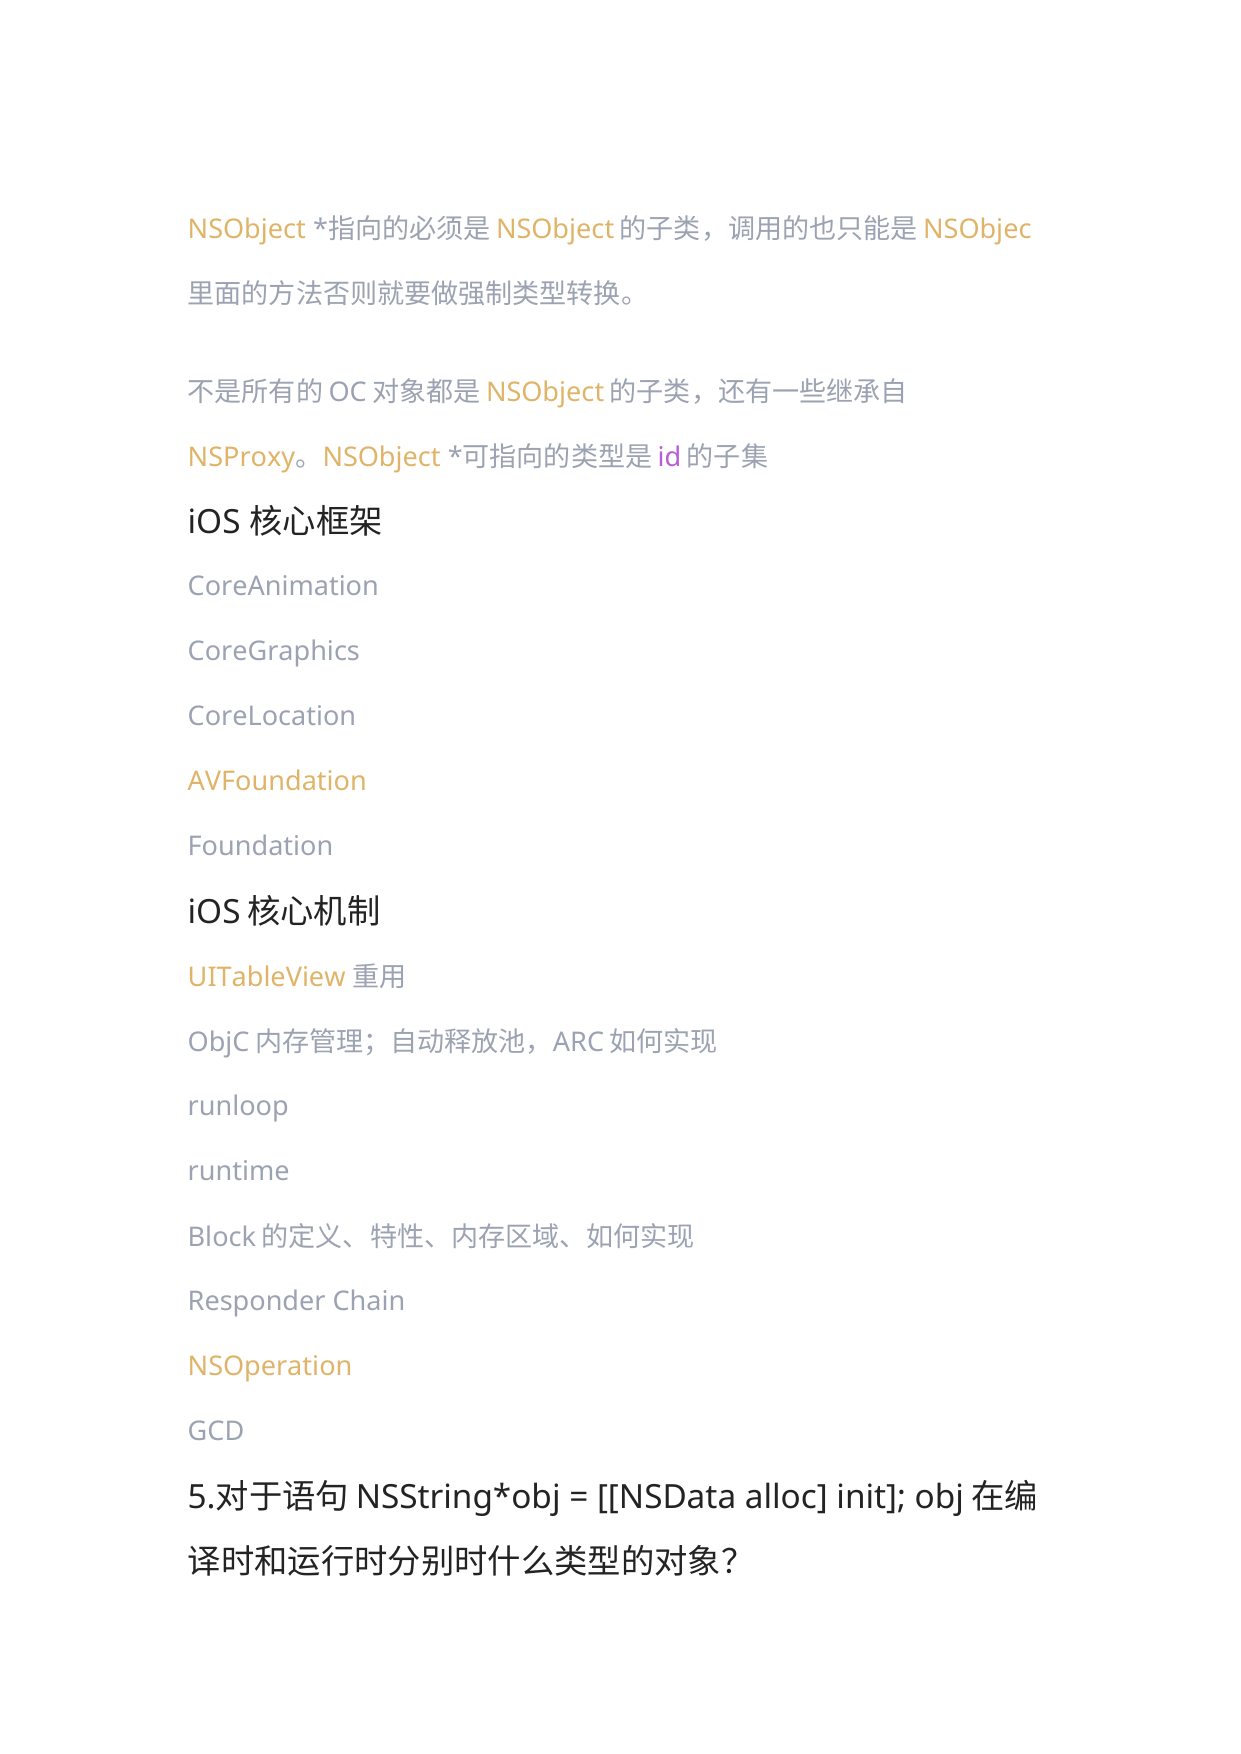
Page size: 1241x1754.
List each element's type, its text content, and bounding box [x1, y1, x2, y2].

text runloop [187, 1072, 1053, 1137]
text CoreGraphics [187, 617, 1053, 682]
text Responder Chain [187, 1267, 1053, 1332]
text GCD [187, 1397, 1053, 1462]
text AVFoundation [187, 747, 1053, 812]
text CoreLocation [187, 682, 1053, 747]
text 5.对于语句NSString*obj = [[NSData alloc] init]; obj在编译时和运行时分别时什么类型的对象？ [187, 1462, 1053, 1592]
text UITableView 重用 [187, 942, 1053, 1007]
text iOS核心机制 [187, 877, 1053, 942]
text iOS 核心框架 [187, 487, 1053, 552]
text NSOperation [187, 1332, 1053, 1397]
text runtime [187, 1137, 1053, 1202]
text 不是所有的OC对象都是NSObject的子类，还有一些继承自NSProxy。NSObject *可指向的类型是id的子集 [187, 357, 1053, 487]
text CoreAnimation [187, 552, 1053, 617]
text ObjC内存管理；自动释放池，ARC如何实现 [187, 1007, 1053, 1072]
text Foundation [187, 812, 1053, 877]
text NSObject *指向的必须是NSObject的子类，调用的也只能是NSObjec里面的方法否则就要做强制类型转换。 [187, 194, 1053, 324]
text Block的定义、特性、内存区域、如何实现 [187, 1202, 1053, 1267]
